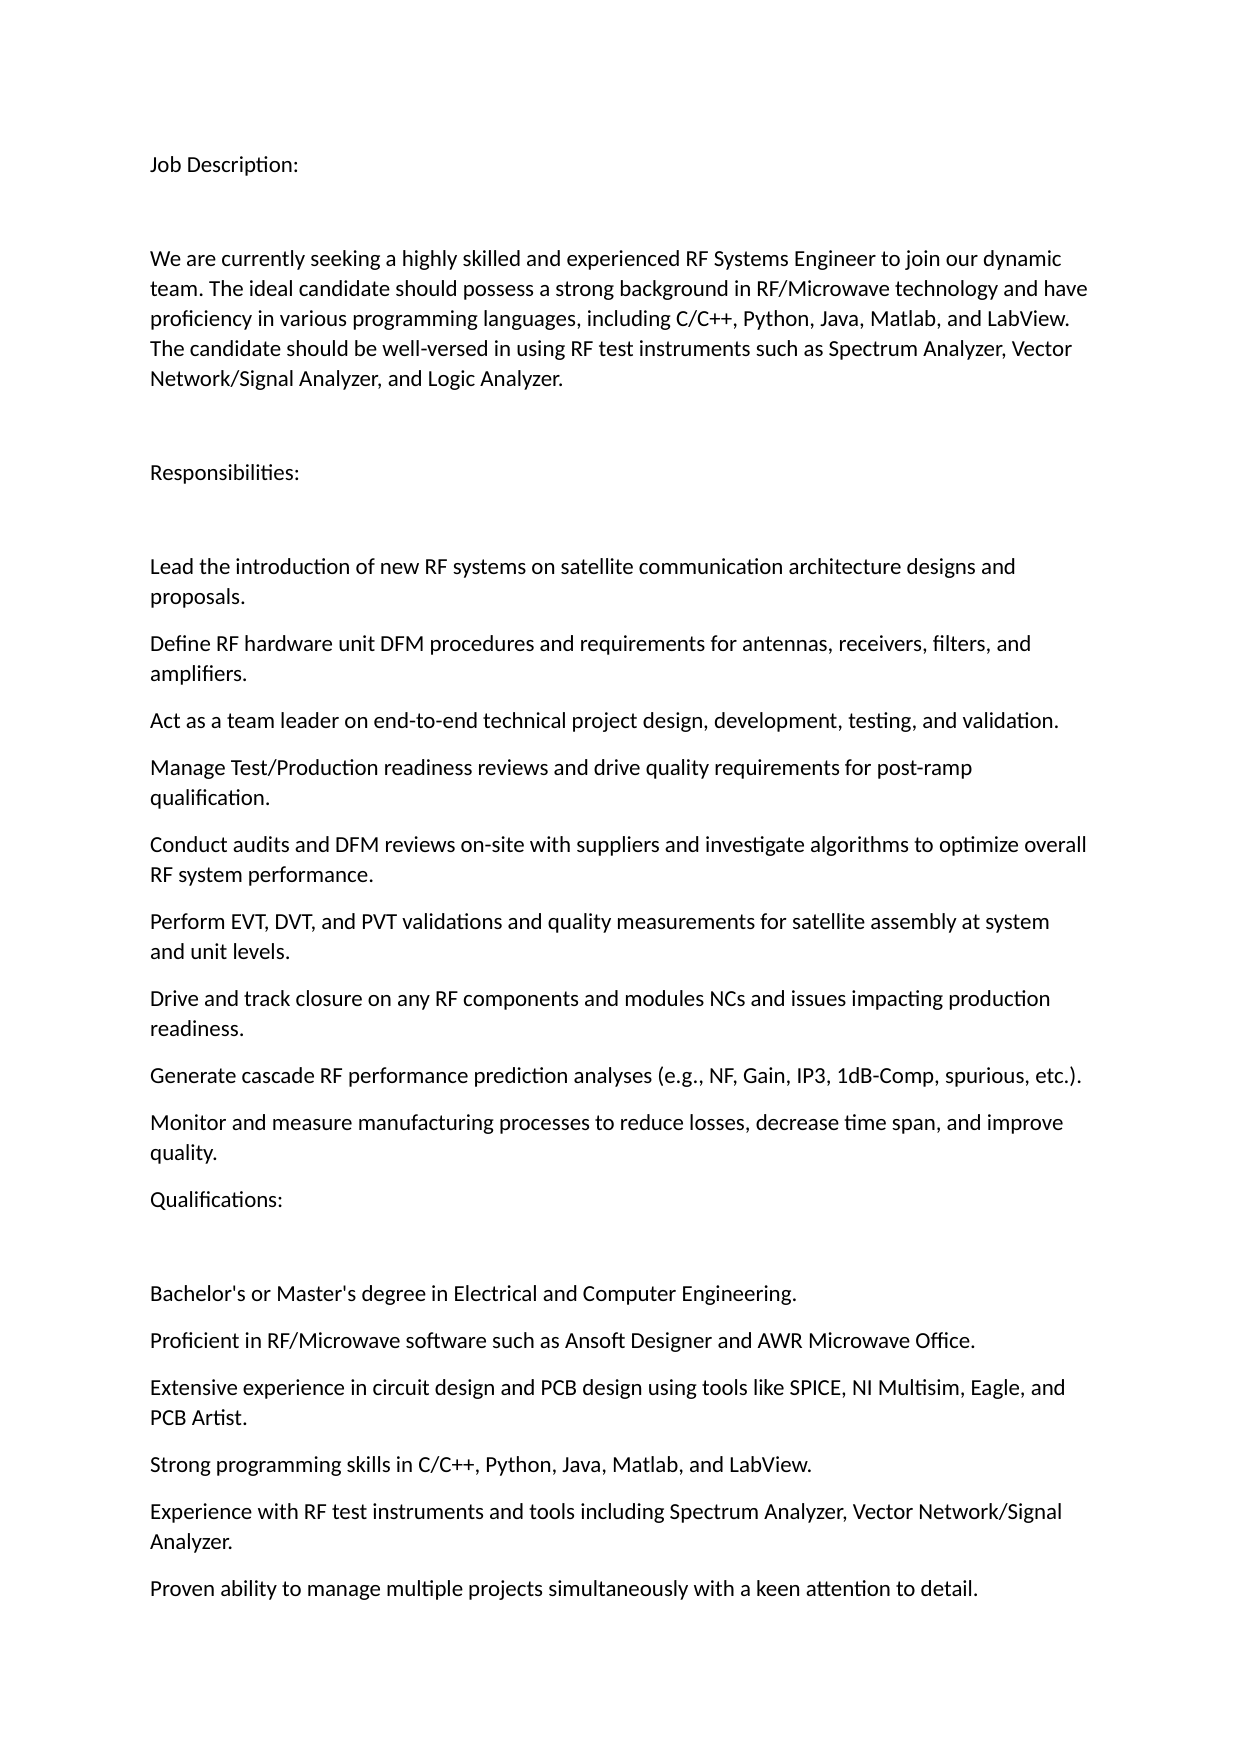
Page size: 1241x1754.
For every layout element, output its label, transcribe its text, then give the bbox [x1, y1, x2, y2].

text Lead the introduction of new RF systems on satellite communication architecture designs and proposals. [150, 552, 1090, 610]
text Responsibilities: [150, 458, 1090, 486]
text Define RF hardware unit DFM procedures and requirements for antennas, receivers, filters, and amplifiers. [150, 629, 1090, 687]
text Conduct audits and DFM reviews on-site with suppliers and investigate algorithms to optimize overall RF system performance. [150, 830, 1090, 888]
text Proficient in RF/Microwave software such as Ansoft Designer and AWR Microwave Office. [150, 1326, 1090, 1354]
text Job Description: [150, 150, 1090, 178]
text Proven ability to manage multiple projects simultaneously with a keen attention to detail. [150, 1574, 1090, 1602]
text Experience with RF test instruments and tools including Spectrum Analyzer, Vector Network/Signal Analyzer. [150, 1497, 1090, 1555]
text We are currently seeking a highly skilled and experienced RF Systems Engineer to join our dynamic team. The ideal candidate should possess a strong background in RF/Microwave technology and have proficiency in various programming languages, including C/C++, Python, Java, Matlab, and LabView. The candidate should be well-versed in using RF test instruments such as Spectrum Analyzer, Vector Network/Signal Analyzer, and Logic Analyzer. [150, 244, 1090, 393]
text Extensive experience in circuit design and PCB design using tools like SPICE, NI Multisim, Eagle, and PCB Artist. [150, 1373, 1090, 1431]
text Act as a team leader on end-to-end technical project design, development, testing, and validation. [150, 706, 1090, 734]
text Strong programming skills in C/C++, Python, Java, Matlab, and LabView. [150, 1450, 1090, 1478]
text Manage Test/Production readiness reviews and drive quality requirements for post-ramp qualification. [150, 753, 1090, 811]
text Qualifications: [150, 1185, 1090, 1213]
text Generate cascade RF performance prediction analyses (e.g., NF, Gain, IP3, 1dB-Comp, spurious, etc.). [150, 1061, 1090, 1089]
text Perform EVT, DVT, and PVT validations and quality measurements for satellite assembly at system and unit levels. [150, 907, 1090, 966]
text Drive and track closure on any RF components and modules NCs and issues impacting production readiness. [150, 984, 1090, 1043]
text Monitor and measure manufacturing processes to reduce losses, decrease time span, and improve quality. [150, 1108, 1090, 1167]
text Bachelor's or Master's degree in Electrical and Computer Engineering. [150, 1279, 1090, 1307]
